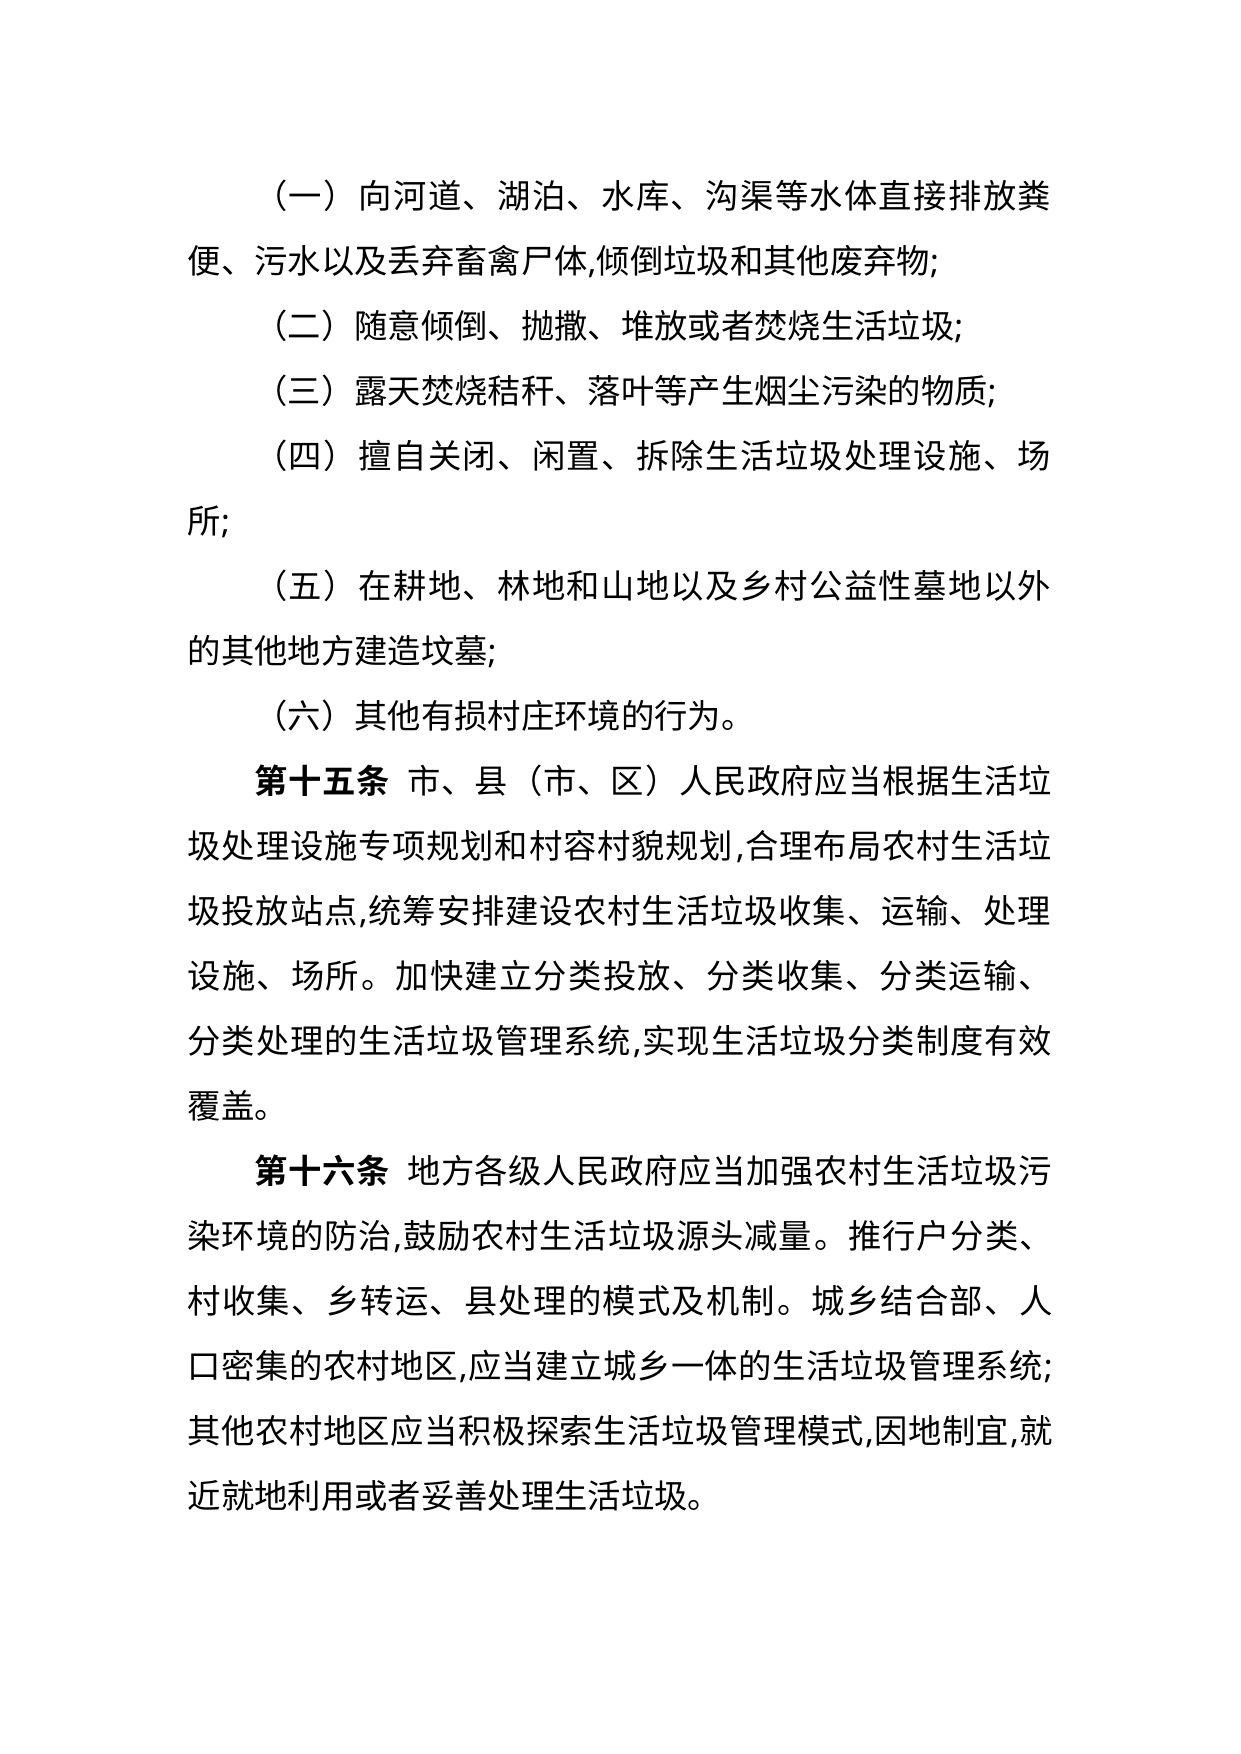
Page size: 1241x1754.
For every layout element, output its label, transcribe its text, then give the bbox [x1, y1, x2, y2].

list （二）随意倾倒、抛撒、堆放或者焚烧生活垃圾; [187, 292, 1053, 357]
text 第十六条 地方各级人民政府应当加强农村生活垃圾污染环境的防治,鼓励农村生活垃圾源头减量。推行户分类、村收集、乡转运、县处理的模式及机制。城乡结合部、人口密集的农村地区,应当建立城乡一体的生活垃圾管理系统;其他农村地区应当积极探索生活垃圾管理模式,因地制宜,就近就地利用或者妥善处理生活垃圾。 [187, 1137, 1053, 1527]
text （一）向河道、湖泊、水库、沟渠等水体直接排放粪便、污水以及丢弃畜禽尸体,倾倒垃圾和其他废弃物; [187, 162, 1053, 292]
text 第十五条 市、县（市、区）人民政府应当根据生活垃圾处理设施专项规划和村容村貌规划,合理布局农村生活垃圾投放站点,统筹安排建设农村生活垃圾收集、运输、处理设施、场所。加快建立分类投放、分类收集、分类运输、分类处理的生活垃圾管理系统,实现生活垃圾分类制度有效覆盖。 [187, 747, 1053, 1137]
list （五）在耕地、林地和山地以及乡村公益性墓地以外的其他地方建造坟墓; [187, 552, 1053, 682]
list （四）擅自关闭、闲置、拆除生活垃圾处理设施、场所; [187, 422, 1053, 552]
list （六）其他有损村庄环境的行为。 [187, 682, 1053, 747]
list （三）露天焚烧秸秆、落叶等产生烟尘污染的物质; [187, 357, 1053, 422]
